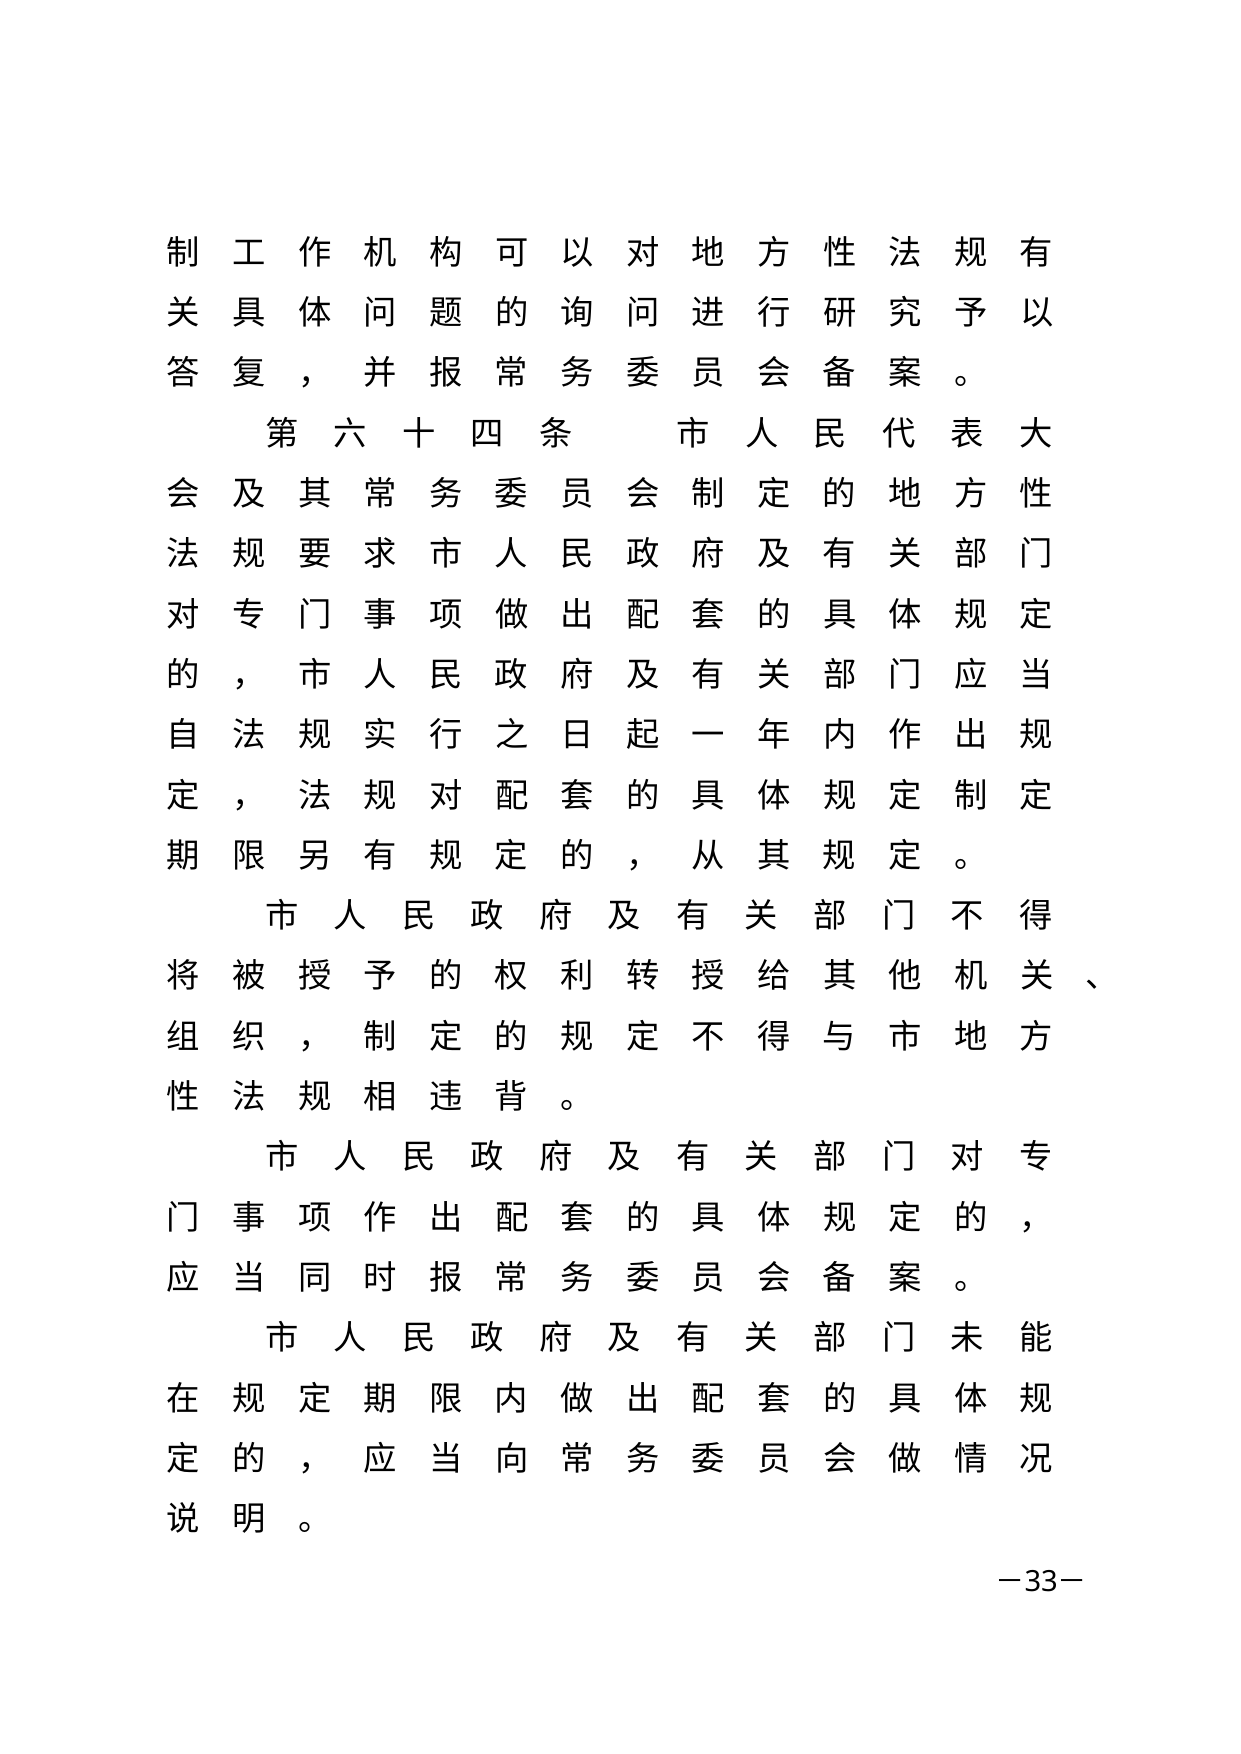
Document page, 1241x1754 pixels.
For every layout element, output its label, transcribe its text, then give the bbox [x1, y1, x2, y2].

text 市人民政府及有关部门未能在规定期限内做出配套的具体规定的，应当向常务委员会做情况说明。 [167, 1305, 1085, 1546]
text 市人民政府及有关部门不得将被授予的权利转授给其他机关、组织，制定的规定不得与市地方性法规相违背。 [167, 883, 1085, 1124]
text 第六十四条 市人民代表大会及其常务委员会制定的地方性法规要求市人民政府及有关部门对专门事项做出配套的具体规定的，市人民政府及有关部门应当自法规实行之日起一年内作出规定，法规对配套的具体规定制定期限另有规定的，从其规定。 [167, 400, 1085, 883]
text 市人民政府及有关部门对专门事项作出配套的具体规定的，应当同时报常务委员会备案。 [167, 1124, 1085, 1305]
text 第六十三条 常务委员会法制工作机构可以对地方性法规有关具体问题的询问进行研究予以答复，并报常务委员会备案。 [167, 219, 1085, 400]
